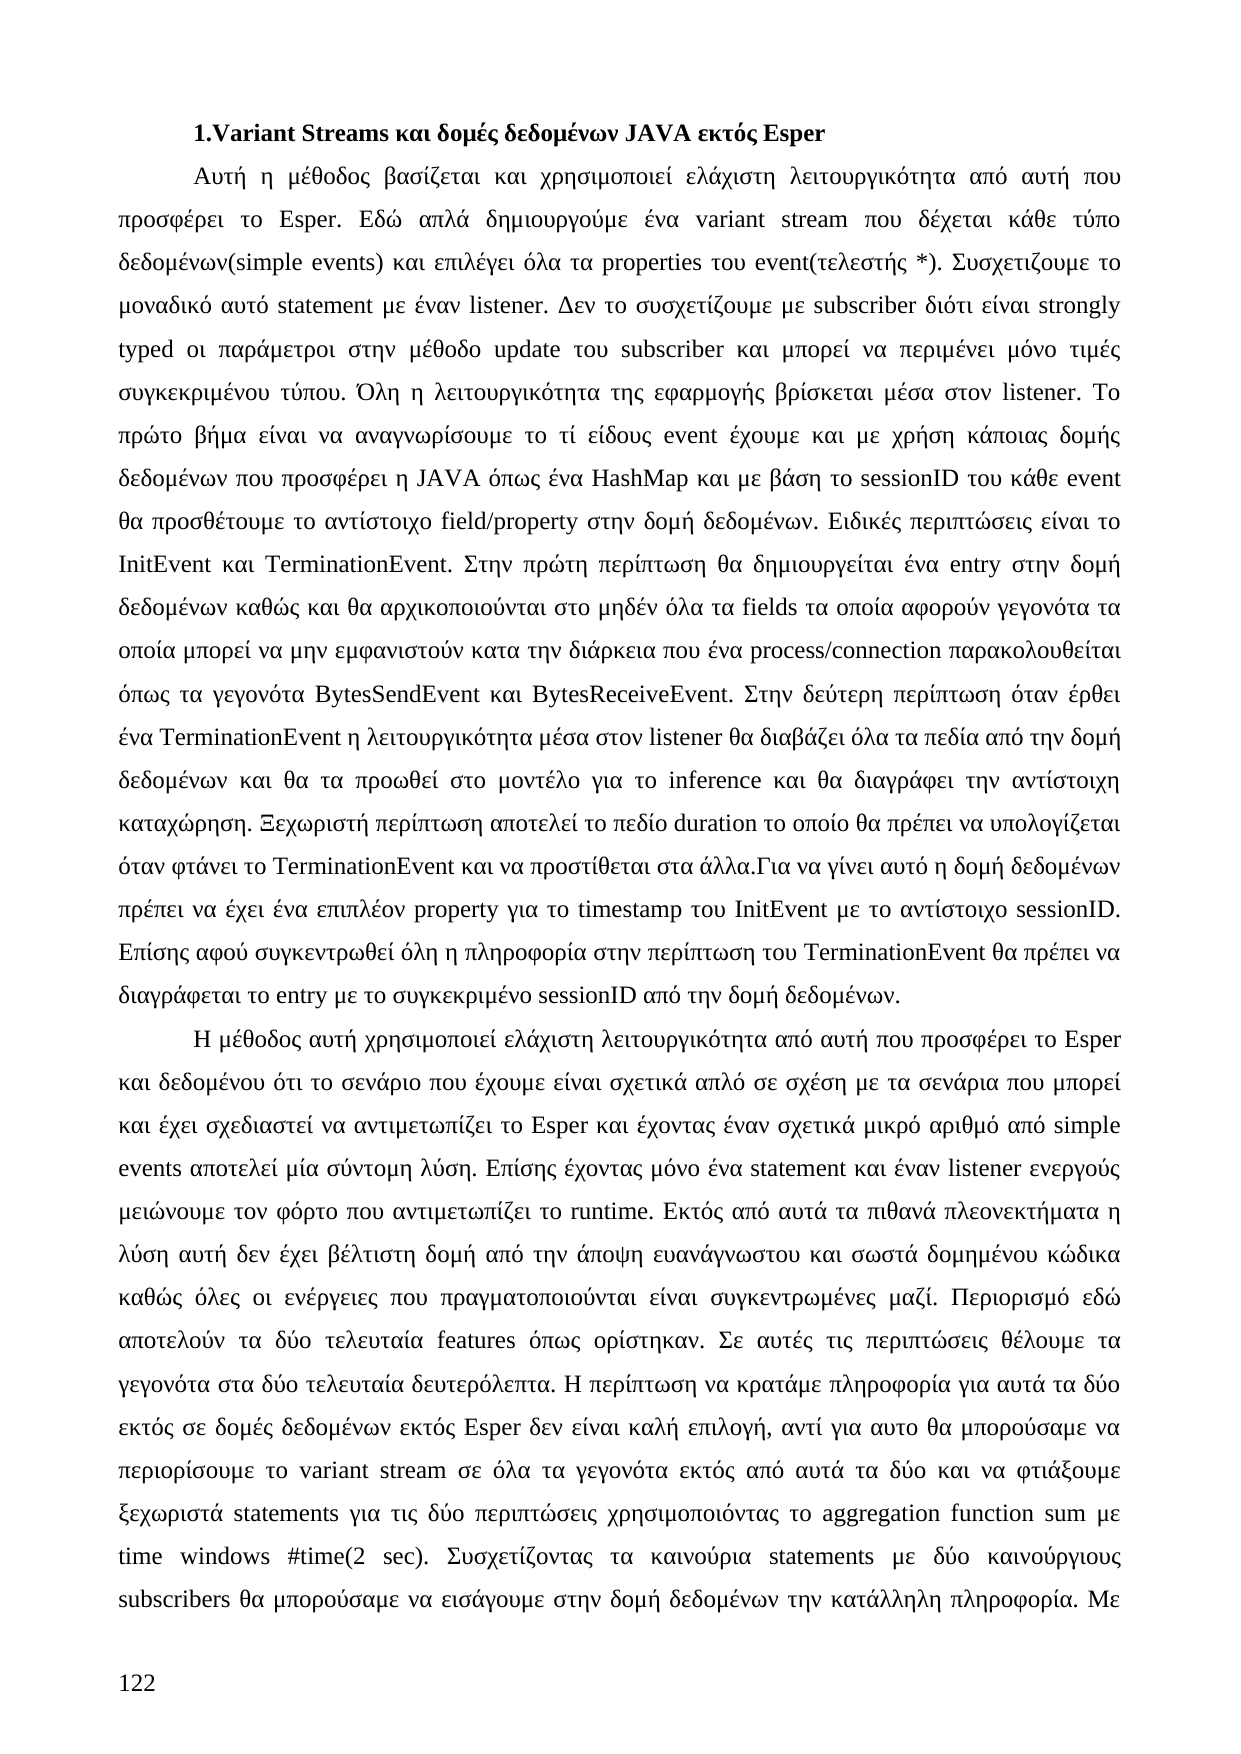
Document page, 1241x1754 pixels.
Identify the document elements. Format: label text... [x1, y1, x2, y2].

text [118, 1024, 1122, 1613]
text 1.Variant Streams και δομές δεδομένων JAVA εκτός Esper [118, 118, 1122, 147]
text Αυτή η μέθοδος βασίζεται και χρησιμοποιεί ελάχιστη λειτουργικότητα από αυτή που προσφέρει το Esper. Εδώ απλά δημιουργούμε ένα variant stream που δέχεται κάθε τύπο δεδομένων(simple events) και επιλέγει όλα τα properties του event(τελεστής *). Συσχετιζουμε το μοναδικό αυτό statement με έναν listener. Δεν το συσχετίζουμε με subscriber διότι είναι strongly typed οι παράμετροι στην μέθοδο update του subscriber και μπορεί να περιμένει μόνο τιμές συγκεκριμένου τύπου. Όλη η λειτουργικότητα της εφαρμογής βρίσκεται μέσα στον listener. Το πρώτο βήμα είναι να αναγνωρίσουμε το τί είδους event έχουμε και με χρήση κάποιας δομής δεδομένων που προσφέρει η JAVA όπως ένα HashMap και με βάση το sessionID του κάθε event θα προσθέτουμε το αντίστοιχο field/property στην δομή δεδομένων. Ειδικές περιπτώσεις είναι το InitEvent και TerminationEvent. Στην πρώτη περίπτωση θα δημιουργείται ένα entry στην δομή δεδομένων καθώς και θα αρχικοποιούνται στο μηδέν όλα τα fields τα οποία αφορούν γεγονότα τα οποία μπορεί να μην εμφανιστούν κατα την διάρκεια που ένα process/connection παρακολουθείται όπως τα γεγονότα BytesSendEvent και BytesReceiveEvent. Στην δεύτερη περίπτωση όταν έρθει ένα TerminationEvent η λειτουργικότητα μέσα στον listener θα διαβάζει όλα τα πεδία από την δομή δεδομένων και θα τα προωθεί στο μοντέλο για το inference και θα διαγράφει την αντίστοιχη καταχώρηση. Ξεχωριστή περίπτωση αποτελεί το πεδίο duration το οποίο θα πρέπει να υπολογίζεται όταν φτάνει το TerminationEvent και να προστίθεται στα άλλα.Για να γίνει αυτό η δομή δεδομένων πρέπει να έχει ένα επιπλέον property για το timestamp του InitEvent με το αντίστοιχο sessionID. Επίσης αφού συγκεντρωθεί όλη η πληροφορία στην περίπτωση του TerminationEvent θα πρέπει να διαγράφεται το entry με το συγκεκριμένο sessionID από την δομή δεδομένων. [118, 161, 1122, 1009]
